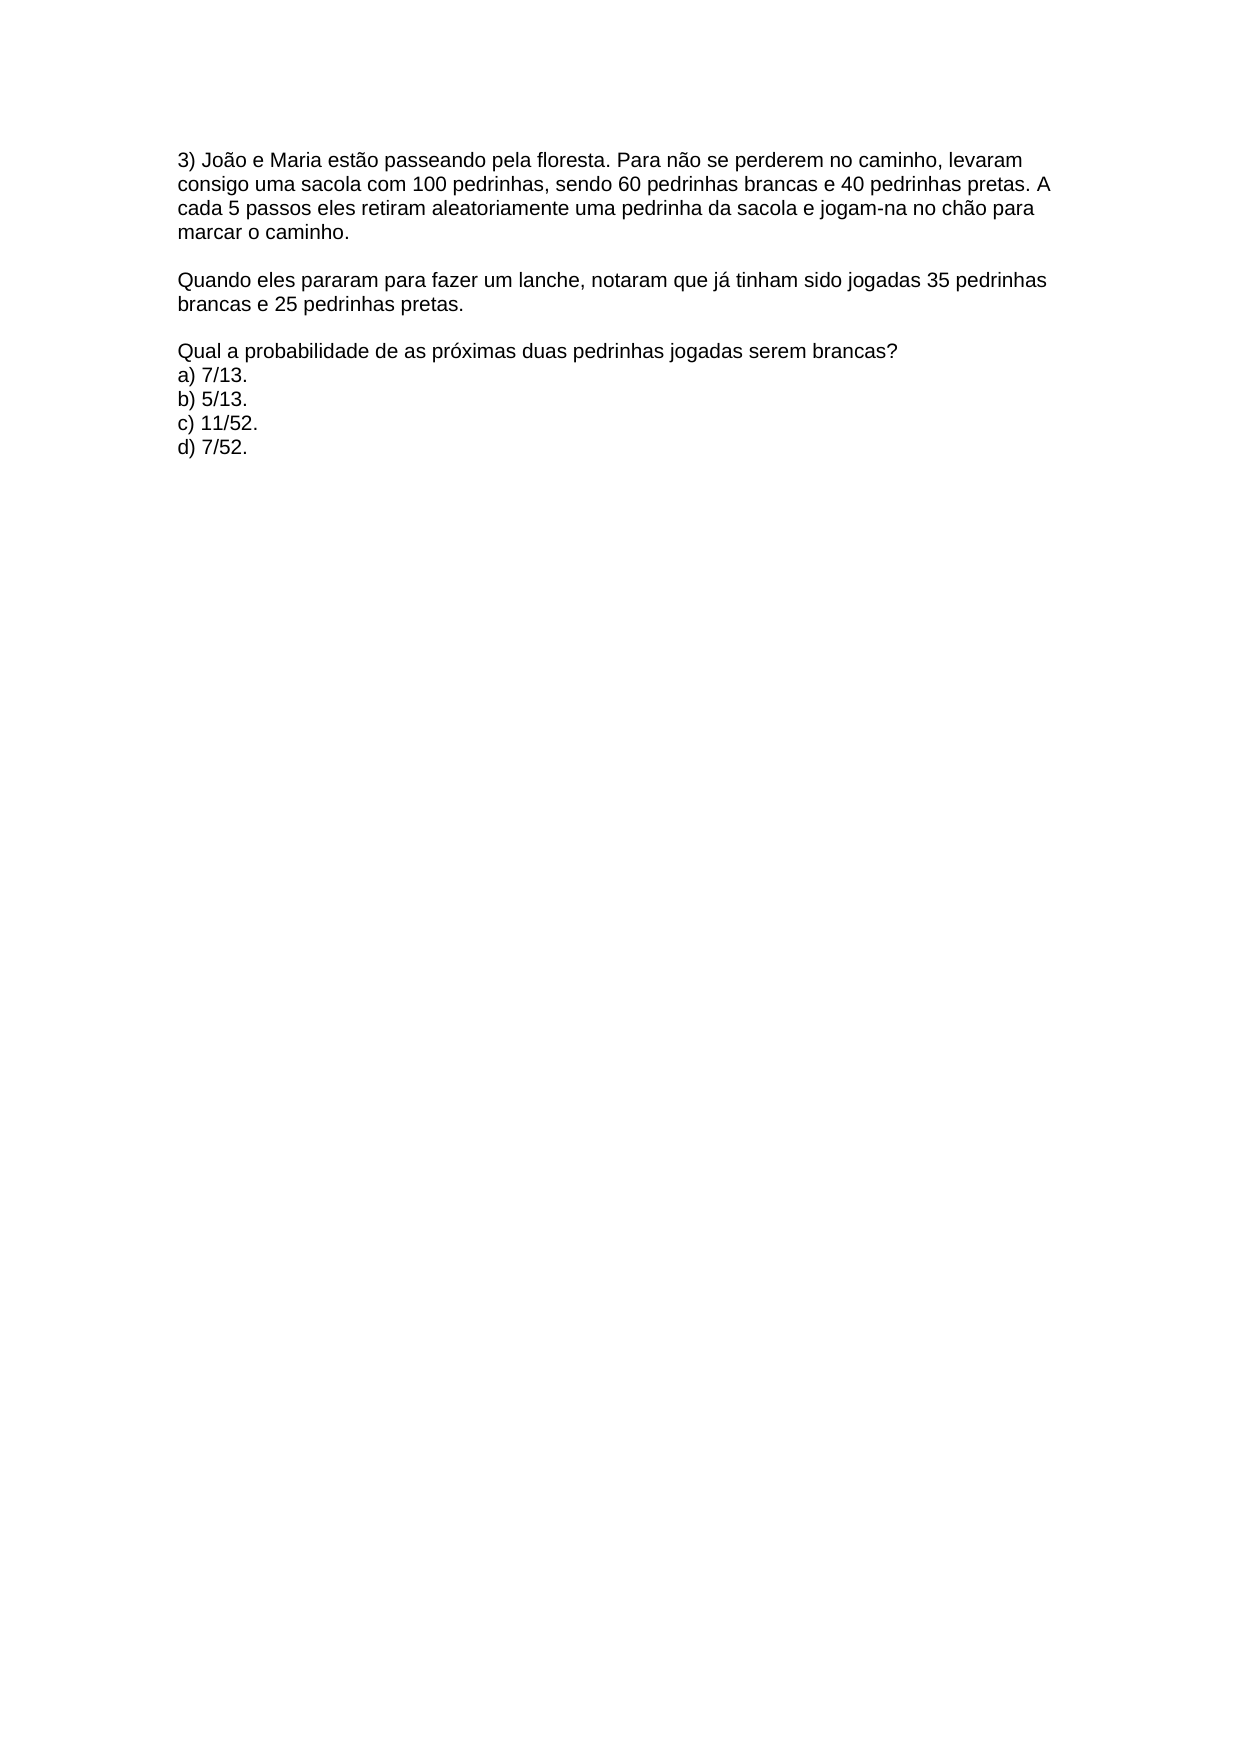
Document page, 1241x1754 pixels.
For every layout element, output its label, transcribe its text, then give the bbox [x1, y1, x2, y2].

text d) 7/52. [177, 435, 1063, 459]
text Quando eles pararam para fazer um lanche, notaram que já tinham sido jogadas 35 pedrinhas brancas e 25 pedrinhas pretas. [177, 267, 1063, 315]
text Qual a probabilidade de as próximas duas pedrinhas jogadas serem brancas? [177, 339, 1063, 363]
text b) 5/13. [177, 387, 1063, 411]
text 3) João e Maria estão passeando pela floresta. Para não se perderem no caminho, levaram consigo uma sacola com 100 pedrinhas, sendo 60 pedrinhas brancas e 40 pedrinhas pretas. A cada 5 passos eles retiram aleatoriamente uma pedrinha da sacola e jogam-na no chão para marcar o caminho. [177, 148, 1063, 243]
text a) 7/13. [177, 363, 1063, 387]
text c) 11/52. [177, 411, 1063, 435]
